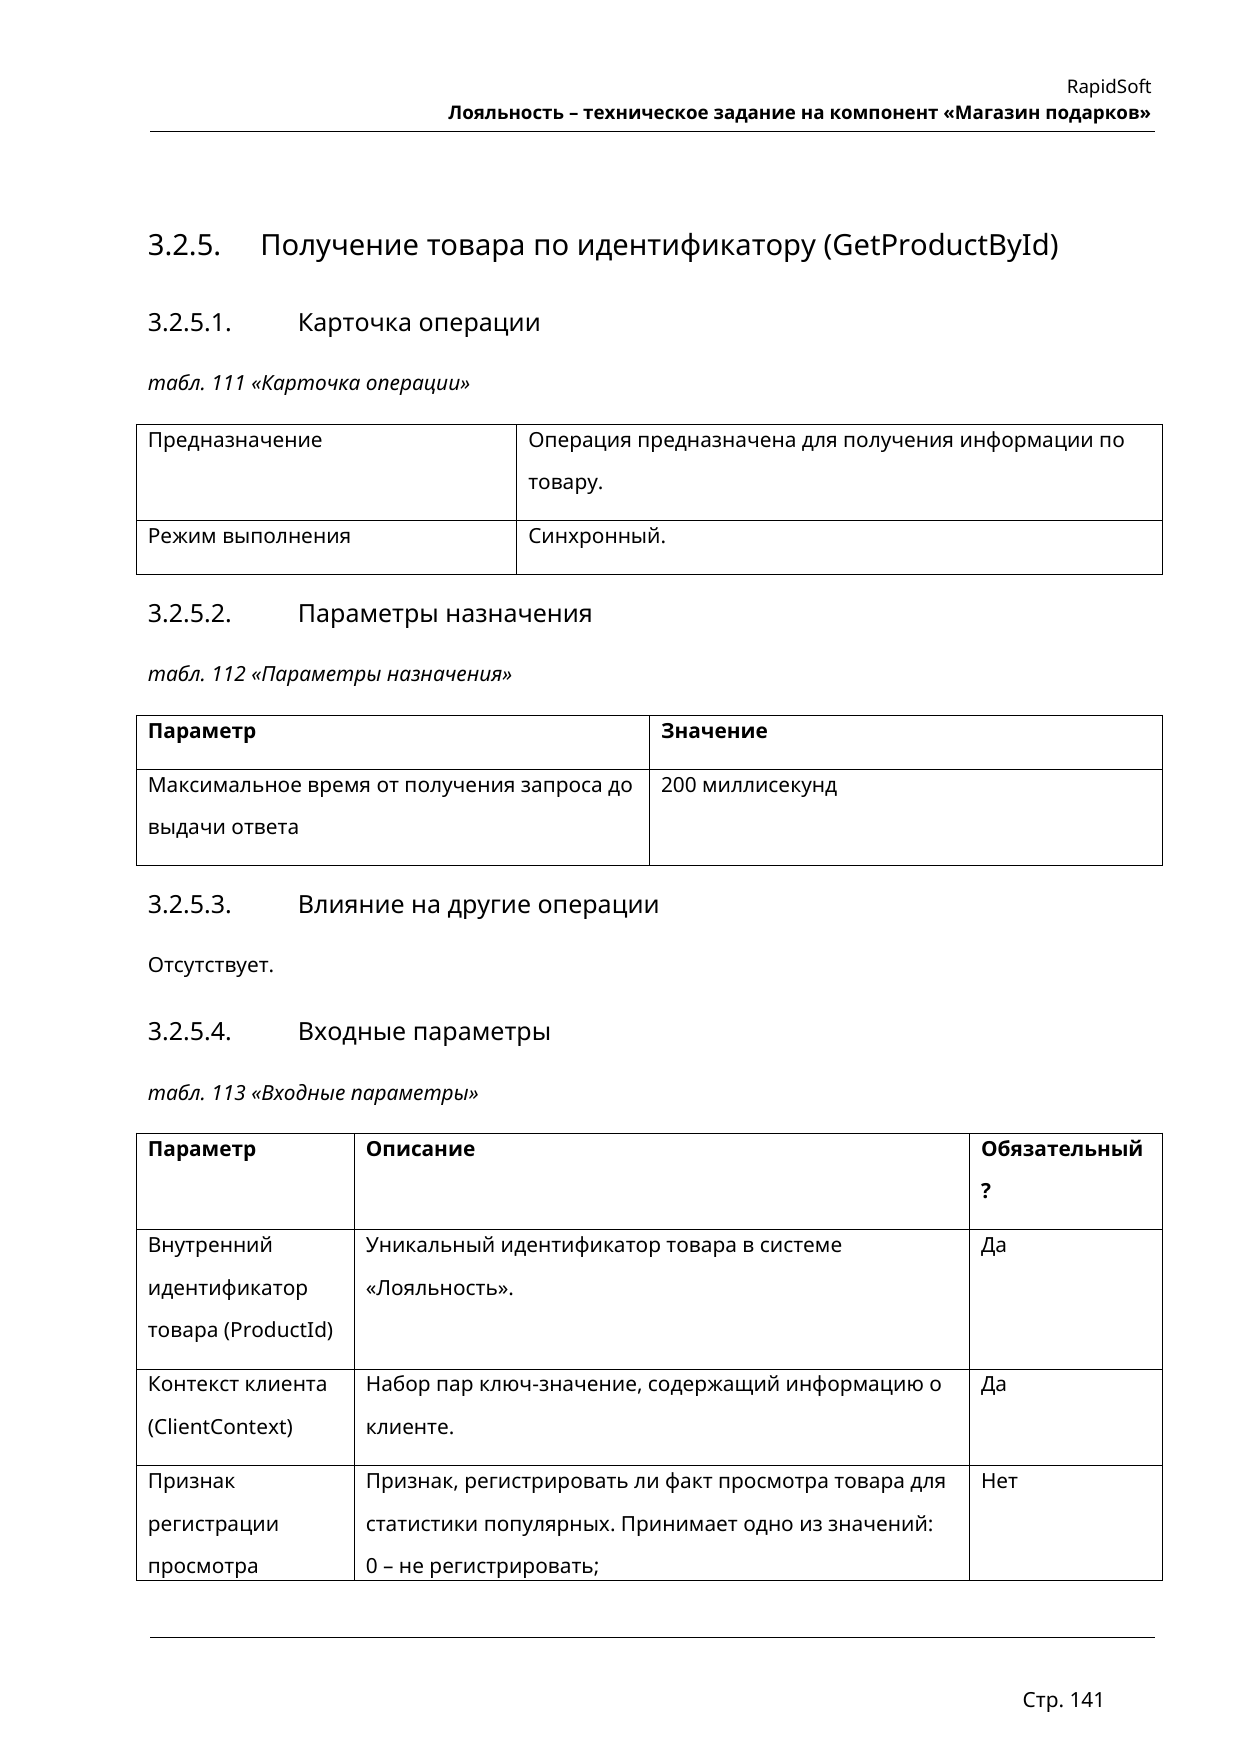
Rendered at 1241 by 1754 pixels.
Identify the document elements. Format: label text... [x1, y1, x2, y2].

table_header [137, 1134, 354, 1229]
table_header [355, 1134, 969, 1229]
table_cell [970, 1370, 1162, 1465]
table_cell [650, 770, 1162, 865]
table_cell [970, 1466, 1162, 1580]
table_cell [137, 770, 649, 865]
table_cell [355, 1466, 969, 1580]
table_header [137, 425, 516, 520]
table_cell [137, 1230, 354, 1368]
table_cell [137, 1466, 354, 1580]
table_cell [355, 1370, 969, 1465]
subtitle Карточка операции [148, 305, 1152, 339]
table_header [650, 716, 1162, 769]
subtitle Параметры назначения [148, 596, 1152, 630]
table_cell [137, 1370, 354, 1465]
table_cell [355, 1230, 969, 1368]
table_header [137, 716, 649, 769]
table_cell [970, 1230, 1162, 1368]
subtitle Влияние на другие операции [148, 887, 1152, 921]
text Отсутствует. [148, 951, 1152, 979]
subtitle Входные параметры [148, 1014, 1152, 1048]
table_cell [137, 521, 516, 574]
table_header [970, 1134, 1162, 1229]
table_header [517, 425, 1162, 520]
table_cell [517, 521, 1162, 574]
subtitle Получение товара по идентификатору (GetProductById) [148, 225, 1152, 264]
